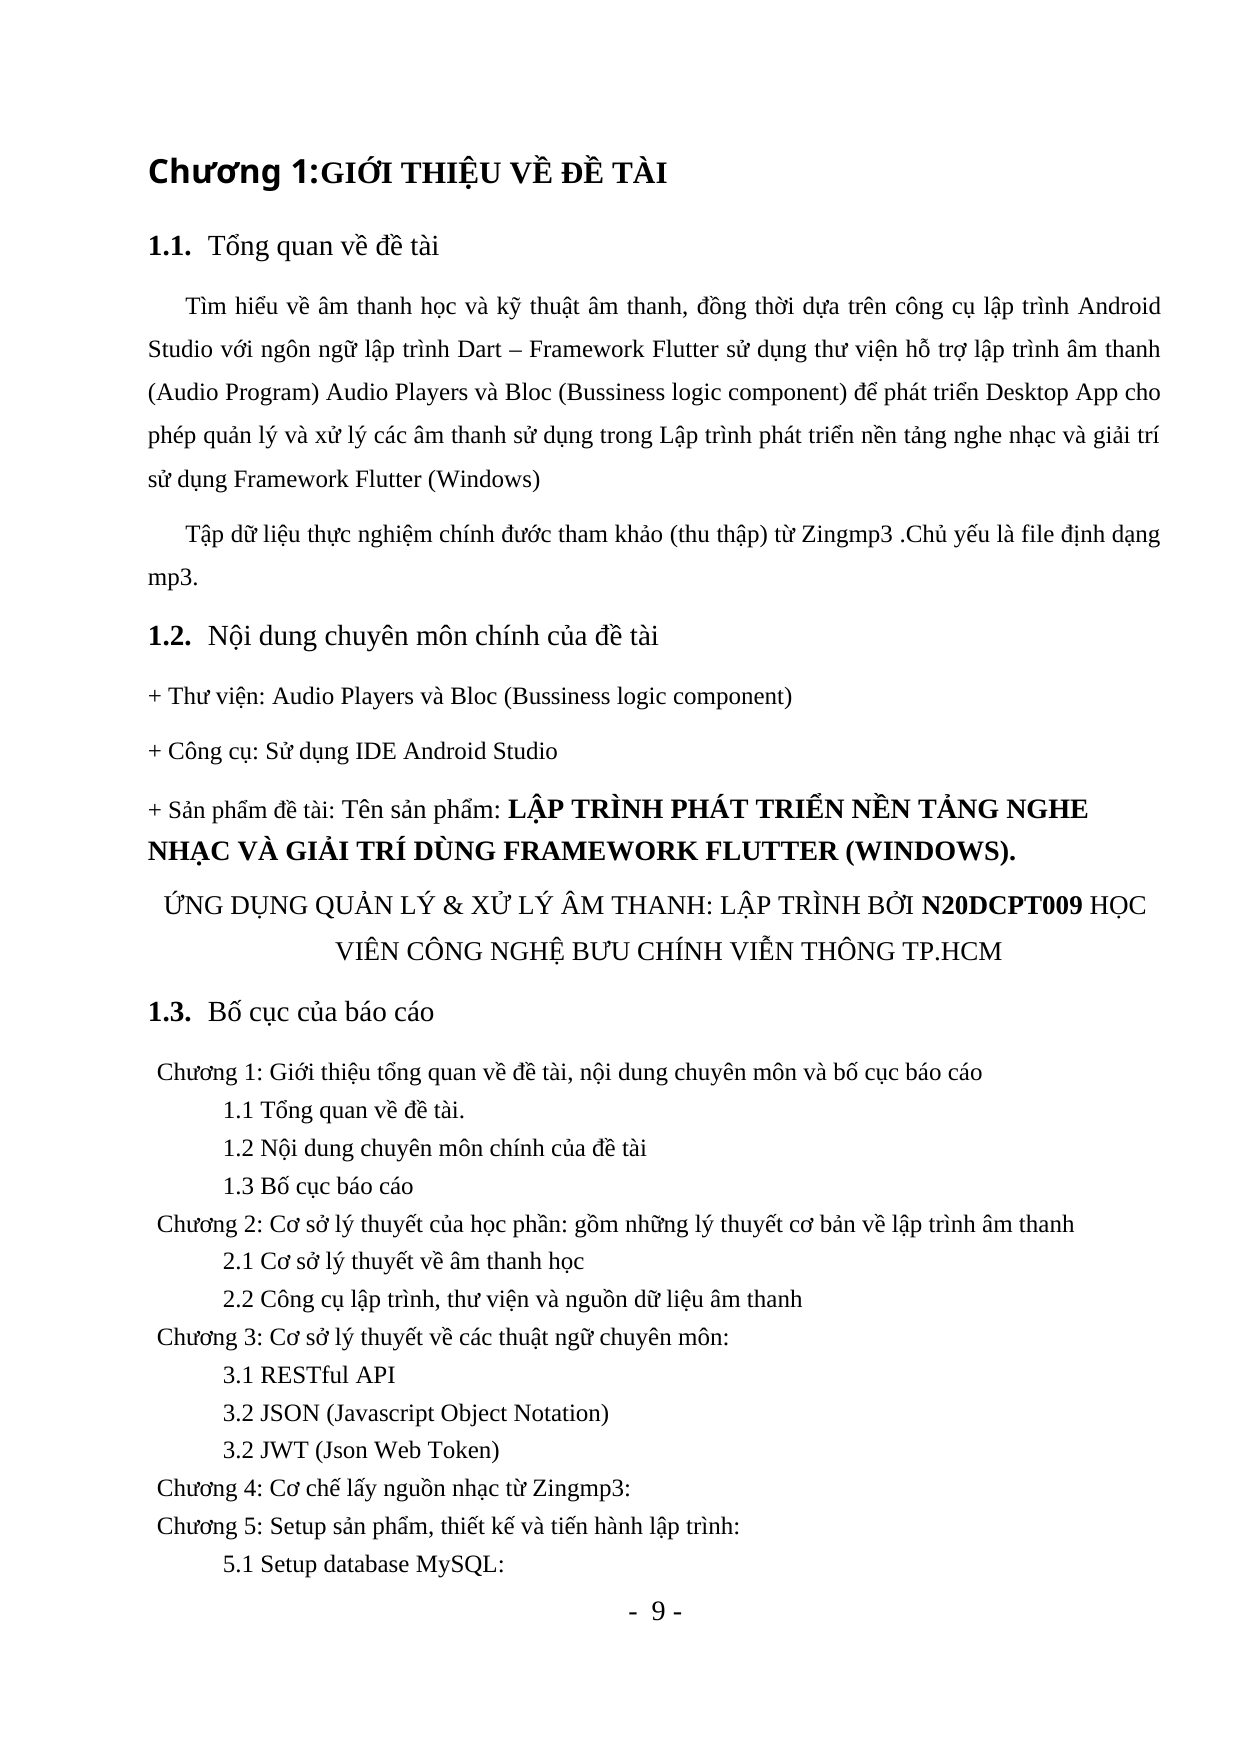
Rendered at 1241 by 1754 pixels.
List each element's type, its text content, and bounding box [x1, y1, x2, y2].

text 3.2 JWT (Json Web Token) [157, 1436, 1162, 1464]
text + Sản phẩm đề tài: Tên sản phẩm: LẬP TRÌNH PHÁT TRIỂN NỀN TẢNG NGHE NHẠC VÀ GIẢI TRÍ DÙNG FRAMEWORK FLUTTER (WINDOWS). [148, 792, 1162, 867]
text Tập dữ liệu thực nghiệm chính đước tham khảo (thu thập) từ Zingmp3 .Chủ yếu là file định dạng mp3. [148, 519, 1162, 591]
text Chương 3: Cơ sở lý thuyết về các thuật ngữ chuyên môn: [157, 1322, 1162, 1351]
text 2.2 Công cụ lập trình, thư viện và nguồn dữ liệu âm thanh [157, 1284, 1162, 1313]
text 5.1 Setup database MySQL: [157, 1549, 1162, 1578]
text Chương 5: Setup sản phẩm, thiết kế và tiến hành lập trình: [157, 1511, 1162, 1540]
subtitle Bố cục của báo cáo [148, 994, 1162, 1028]
text Tìm hiểu về âm thanh học và kỹ thuật âm thanh, đồng thời dựa trên công cụ lập trình Android Studio với ngôn ngữ lập trình Dart – Framework Flutter sử dụng thư viện hỗ trợ lập trình âm thanh (Audio Program) Audio Players và Bloc (Bussiness logic component) để phát triển Desktop App cho phép quản lý và xử lý các âm thanh sử dụng trong Lập trình phát triển nền tảng nghe nhạc và giải trí sử dụng Framework Flutter (Windows) [148, 291, 1162, 492]
text 3.1 RESTful API [157, 1360, 1162, 1389]
subtitle GIỚI THIỆU VỀ ĐỀ TÀI [148, 148, 1162, 193]
text Chương 2: Cơ sở lý thuyết của học phần: gồm những lý thuyết cơ bản về lập trình âm thanh [157, 1209, 1162, 1237]
text 2.1 Cơ sở lý thuyết về âm thanh học [157, 1246, 1162, 1275]
text 1.2 Nội dung chuyên môn chính của đề tài [157, 1133, 1162, 1162]
text Chương 1: Giới thiệu tổng quan về đề tài, nội dung chuyên môn và bố cục báo cáo [157, 1057, 1162, 1086]
text 1.3 Bố cục báo cáo [157, 1171, 1162, 1199]
text ỨNG DỤNG QUẢN LÝ & XỬ LÝ ÂM THANH: LẬP TRÌNH BỞI N20DCPT009 HỌC VIÊN CÔNG NGHỆ BƯU CHÍNH VIỄN THÔNG TP.HCM [148, 889, 1162, 967]
text Chương 4: Cơ chế lấy nguồn nhạc từ Zingmp3: [157, 1473, 1162, 1502]
text 3.2 JSON (Javascript Object Notation) [157, 1398, 1162, 1426]
text + Công cụ: Sử dụng IDE Android Studio [148, 736, 1162, 765]
text + Thư viện: Audio Players và Bloc (Bussiness logic component) [148, 681, 1162, 709]
subtitle Tổng quan về đề tài [148, 228, 1162, 262]
text 1.1 Tổng quan về đề tài. [157, 1095, 1162, 1124]
subtitle Nội dung chuyên môn chính của đề tài [148, 618, 1162, 652]
